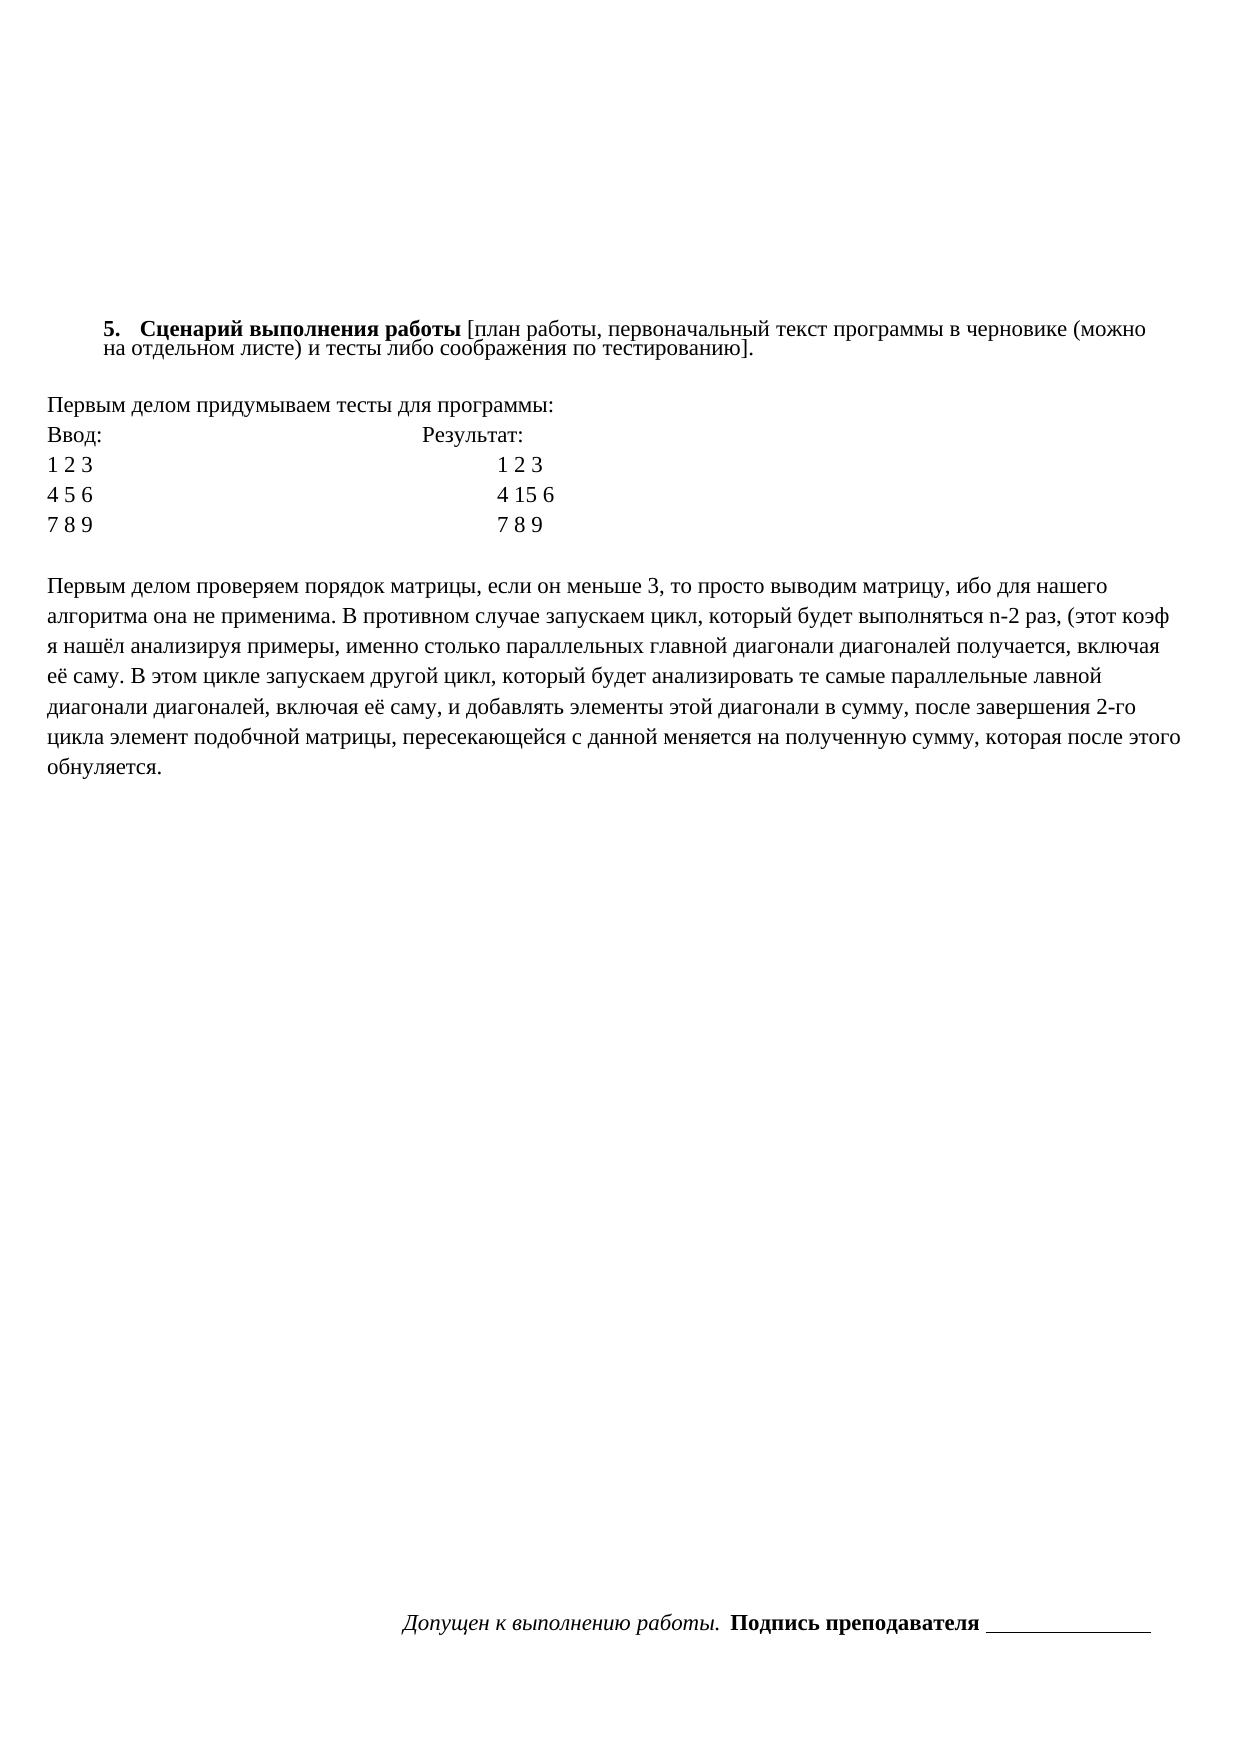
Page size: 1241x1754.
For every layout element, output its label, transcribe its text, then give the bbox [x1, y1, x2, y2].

text Ввод: Результат: [47, 421, 1184, 447]
text 1 2 3 1 2 3 [47, 451, 1184, 477]
text Первым делом придумываем тесты для программы: [47, 391, 1184, 417]
text 4 5 6 4 15 6 [47, 481, 1184, 508]
text Первым делом проверяем порядок матрицы, если он меньше 3, то просто выводим матрицу, ибо для нашего алгоритма она не применима. В противном случае запускаем цикл, который будет выполняться n-2 раз, (этот коэф я нашёл анализируя примеры, именно столько параллельных главной диагонали диагоналей получается, включая её саму. В этом цикле запускаем другой цикл, который будет анализировать те самые параллельные лавной диагонали диагоналей, включая её саму, и добавлять элементы этой диагонали в сумму, после завершения 2-го цикла элемент подобчной матрицы, пересекающейся с данной меняется на полученную сумму, которая после этого обнуляется. [47, 572, 1184, 779]
text Допущен к выполнению работы. Подпись преподавателя [403, 1609, 1184, 1636]
text 7 8 9 7 8 9 [47, 511, 1184, 538]
list Сценарий выполнения работы [план работы, первоначальный текст программы в черновике (можно на отдельном листе) и тесты либо соображения по тестированию]. [103, 321, 1172, 360]
